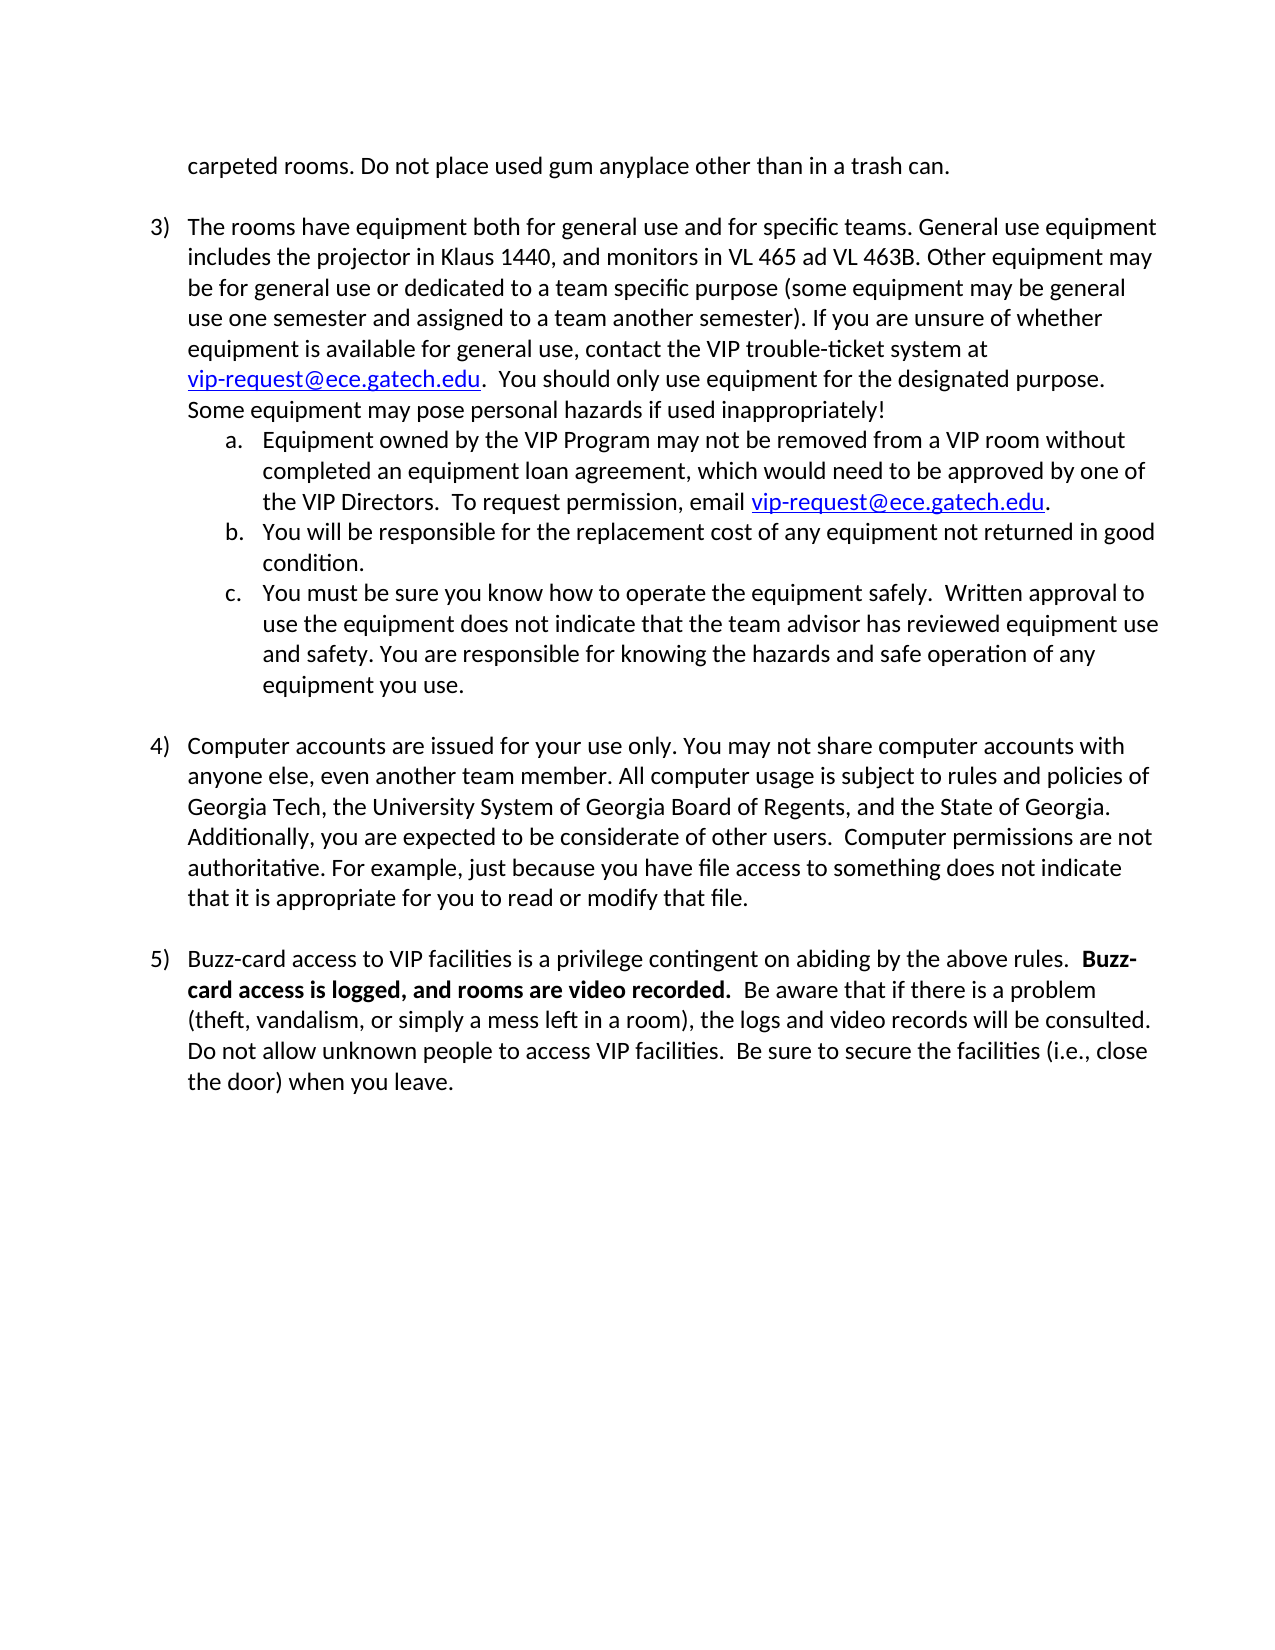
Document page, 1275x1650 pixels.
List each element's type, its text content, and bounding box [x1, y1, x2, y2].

list Buzz-card access to VIP facilities is a privilege contingent on abiding by the above rules. Buzz-card access is logged, and rooms are video recorded. Be aware that if there is a problem (theft, vandalism, or simply a mess left in a room), the logs and video records will be consulted. Do not allow unknown people to access VIP facilities. Be sure to secure the facilities (i.e., close the door) when you leave. [150, 943, 1162, 1096]
list Equipment owned by the VIP Program may not be removed from a VIP room without completed an equipment loan agreement, which would need to be approved by one of the VIP Directors. To request permission, email vip-request@ece.gatech.edu. [225, 425, 1162, 516]
list The rooms have equipment both for general use and for specific teams. General use equipment includes the projector in Klaus 1440, and monitors in VL 465 ad VL 463B. Other equipment may be for general use or dedicated to a team specific purpose (some equipment may be general use one semester and assigned to a team another semester). If you are unsure of whether equipment is available for general use, contact the VIP trouble-ticket system at vip-request@ece.gatech.edu. You should only use equipment for the designated purpose. Some equipment may pose personal hazards if used inappropriately! [150, 211, 1162, 425]
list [150, 150, 1162, 211]
list You must be sure you know how to operate the equipment safely. Written approval to use the equipment does not indicate that the team advisor has reviewed equipment use and safety. You are responsible for knowing the hazards and safe operation of any equipment you use. [225, 577, 1162, 699]
list You will be responsible for the replacement cost of any equipment not returned in good condition. [225, 516, 1162, 577]
list Computer accounts are issued for your use only. You may not share computer accounts with anyone else, even another team member. All computer usage is subject to rules and policies of Georgia Tech, the University System of Georgia Board of Regents, and the State of Georgia. Additionally, you are expected to be considerate of other users. Computer permissions are not authoritative. For example, just because you have file access to something does not indicate that it is appropriate for you to read or modify that file. [150, 730, 1162, 943]
